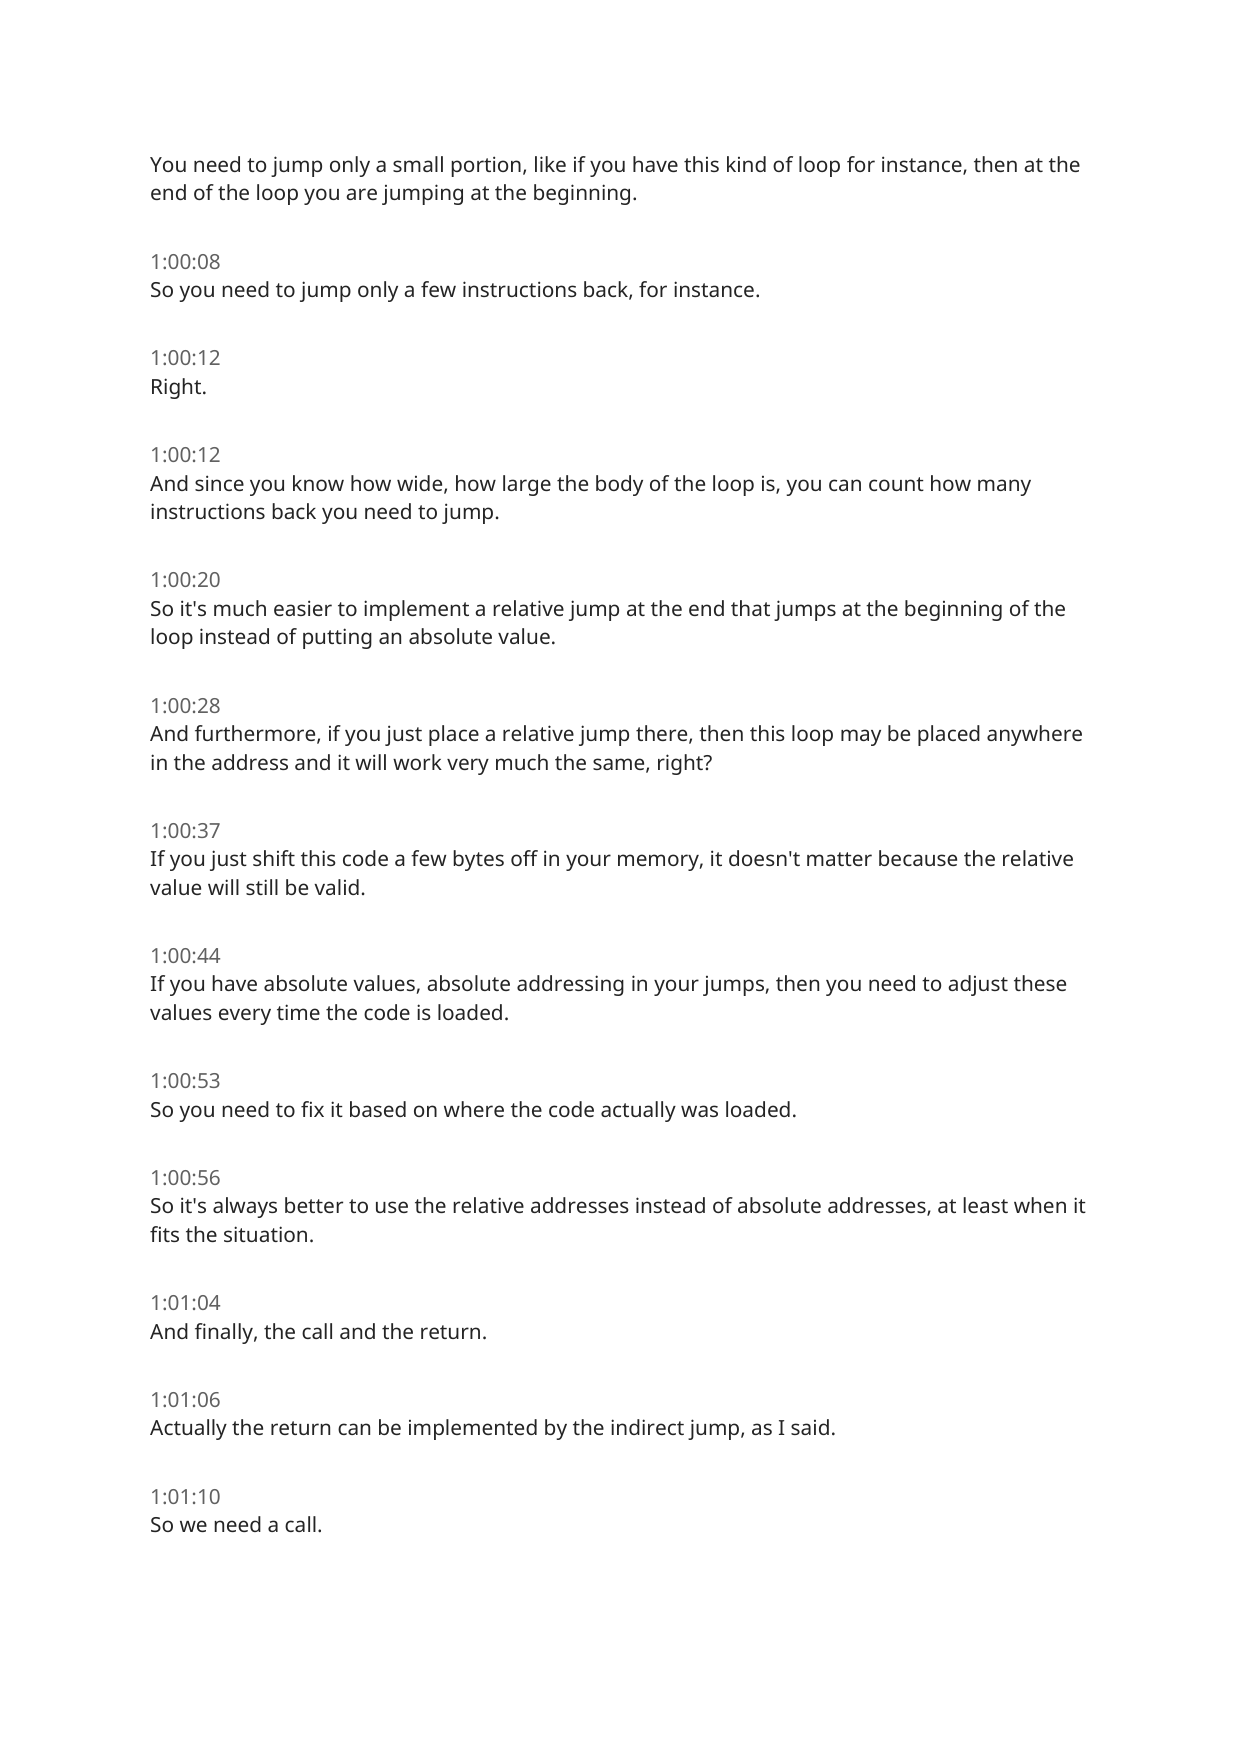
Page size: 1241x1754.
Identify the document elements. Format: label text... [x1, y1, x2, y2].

text 1:00:28 And furthermore, if you just place a relative jump there, then this loop may be placed anywhere in the address and it will work very much the same, right? [150, 662, 1090, 776]
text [150, 150, 1090, 207]
text 1:00:12 Right. [150, 315, 1090, 400]
text 1:00:53 So you need to fix it based on where the code actually was loaded. [150, 1038, 1090, 1123]
text 1:00:12 And since you know how wide, how large the body of the loop is, you can count how many instructions back you need to jump. [150, 412, 1090, 526]
text 1:00:56 So it's always better to use the relative addresses instead of absolute addresses, at least when it fits the situation. [150, 1135, 1090, 1248]
text 1:00:20 So it's much easier to implement a relative jump at the end that jumps at the beginning of the loop instead of putting an absolute value. [150, 537, 1090, 651]
text 1:01:06 Actually the return can be implemented by the indirect jump, as I said. [150, 1357, 1090, 1442]
text 1:01:10 So we need a call. [150, 1453, 1090, 1539]
text 1:00:44 If you have absolute values, absolute addressing in your jumps, then you need to adjust these values every time the code is loaded. [150, 913, 1090, 1026]
text 1:00:37 If you just shift this code a few bytes off in your memory, it doesn't matter because the relative value will still be valid. [150, 787, 1090, 901]
text 1:00:08 So you need to jump only a few instructions back, for instance. [150, 218, 1090, 304]
text 1:01:04 And finally, the call and the return. [150, 1260, 1090, 1345]
